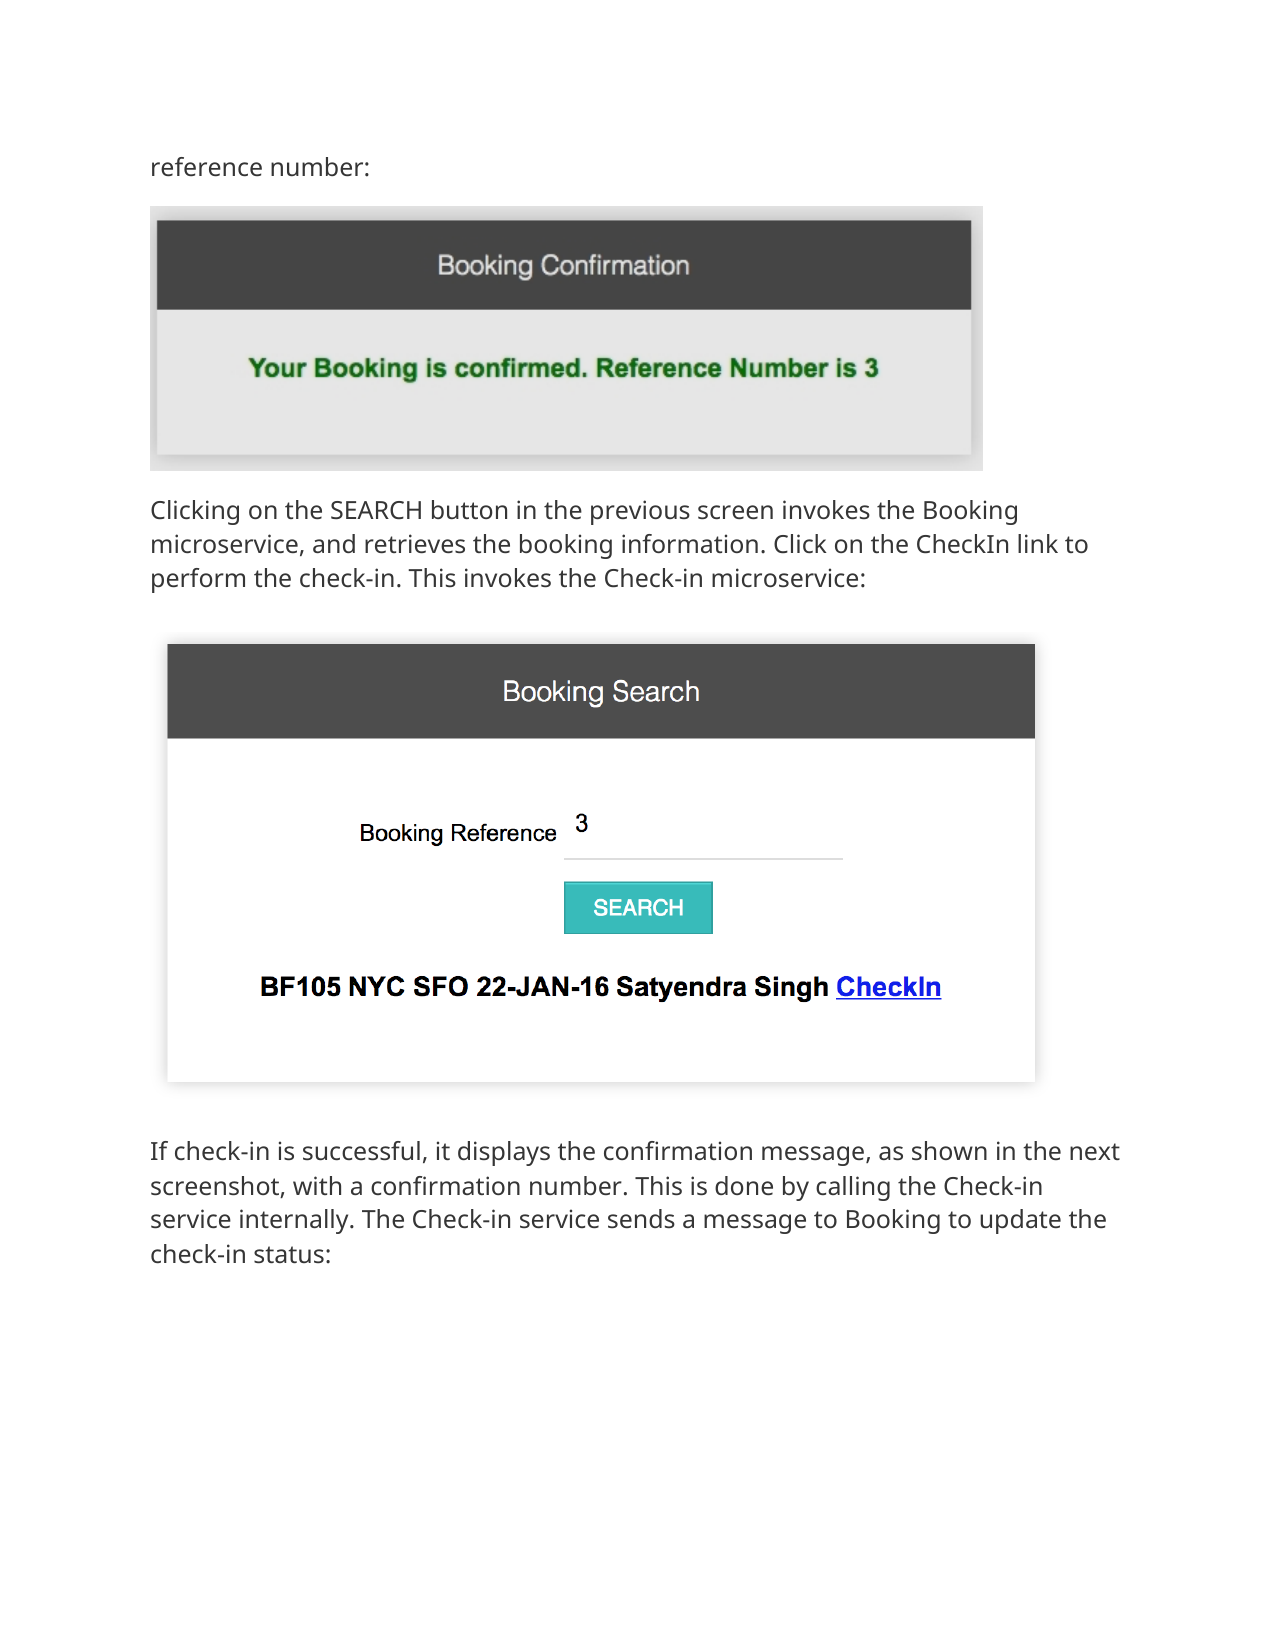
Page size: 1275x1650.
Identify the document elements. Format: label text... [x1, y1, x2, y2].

picture [150, 632, 1061, 1100]
picture [150, 206, 983, 471]
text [150, 150, 1125, 184]
text Clicking on the SEARCH button in the previous screen invokes the Booking microservice, and retrieves the booking information. Click on the CheckIn link to perform the check-in. This invokes the Check-in microservice: [150, 493, 1125, 595]
text If check-in is successful, it displays the confirmation message, as shown in the next screenshot, with a confirmation number. This is done by calling the Check-in service internally. The Check-in service sends a message to Booking to update the check-in status: [150, 1134, 1125, 1270]
